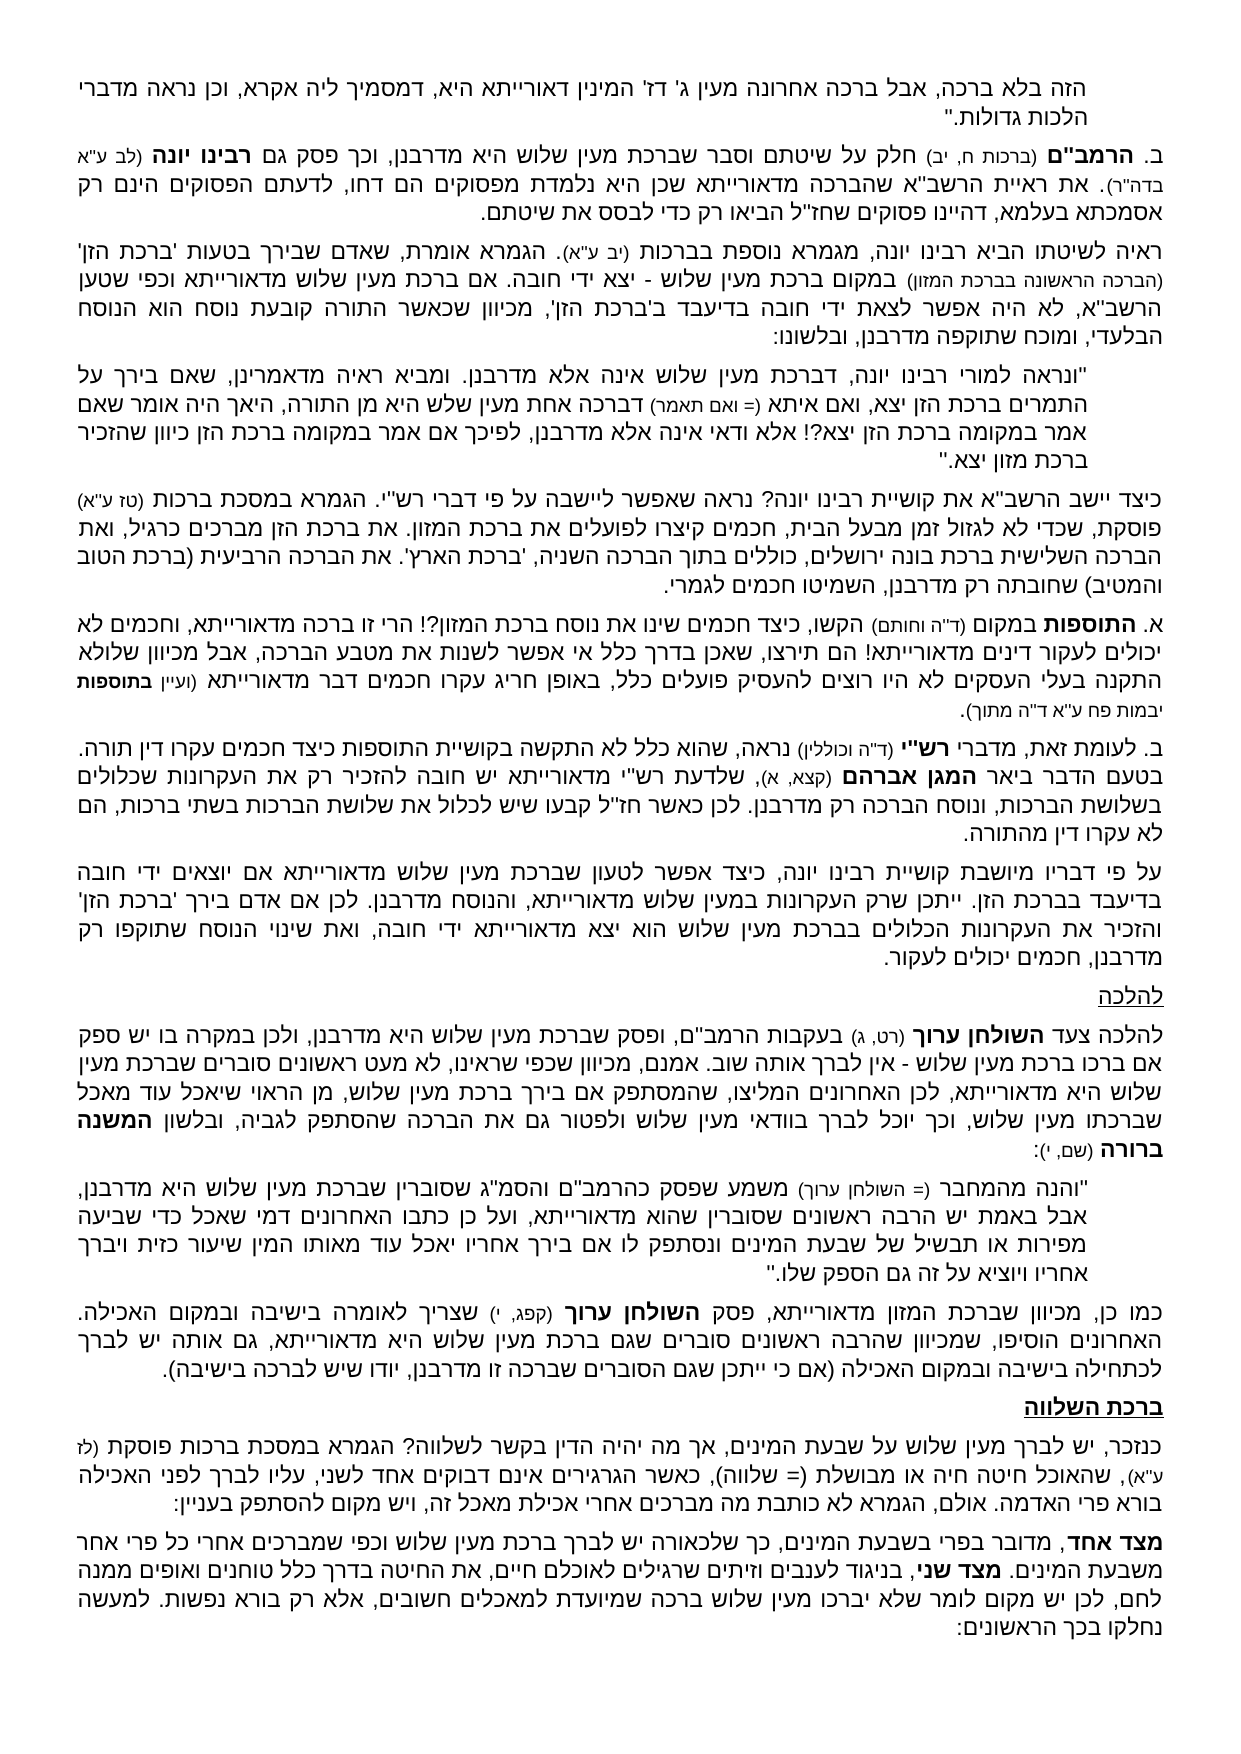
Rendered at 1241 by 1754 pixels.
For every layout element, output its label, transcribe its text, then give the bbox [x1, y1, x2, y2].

text ראיה לשיטתו הביא רבינו יונה, מגמרא נוספת בברכות (יב ע''א). הגמרא אומרת, שאדם שבירך בטעות 'ברכת הזן' (הברכה הראשונה בברכת המזון) במקום ברכת מעין שלוש - יצא ידי חובה. אם ברכת מעין שלוש מדאורייתא וכפי שטען הרשב''א, לא היה אפשר לצאת ידי חובה בדיעבד ב'ברכת הזן', מכיוון שכאשר התורה קובעת נוסח הוא הנוסח הבלעדי, ומוכח שתוקפה מדרבנן, ובלשונו: [77, 238, 1163, 350]
text ברכת השלווה [77, 1394, 1163, 1421]
text ב. הרמב''ם (ברכות ח, יב) חלק על שיטתם וסבר שברכת מעין שלוש היא מדרבנן, וכך פסק גם רבינו יונה (לב ע''א בדה''ר). את ראיית הרשב''א שהברכה מדאורייתא שכן היא נלמדת מפסוקים הם דחו, לדעתם הפסוקים הינם רק אסמכתא בעלמא, דהיינו פסוקים שחז''ל הביאו רק כדי לבסס את שיטתם. [77, 142, 1163, 226]
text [77, 75, 1088, 130]
text להלכה צעד השולחן ערוך (רט, ג) בעקבות הרמב''ם, ופסק שברכת מעין שלוש היא מדרבנן, ולכן במקרה בו יש ספק אם ברכו ברכת מעין שלוש - אין לברך אותה שוב. אמנם, מכיוון שכפי שראינו, לא מעט ראשונים סוברים שברכת מעין שלוש היא מדאורייתא, לכן האחרונים המליצו, שהמסתפק אם בירך ברכת מעין שלוש, מן הראוי שיאכל עוד מאכל שברכתו מעין שלוש, וכך יוכל לברך בוודאי מעין שלוש ולפטור גם את הברכה שהסתפק לגביה, ובלשון המשנה ברורה (שם, י): [77, 1022, 1163, 1162]
text כיצד יישב הרשב''א את קושיית רבינו יונה? נראה שאפשר ליישבה על פי דברי רש''י. הגמרא במסכת ברכות (טז ע''א) פוסקת, שכדי לא לגזול זמן מבעל הבית, חכמים קיצרו לפועלים את ברכת המזון. את ברכת הזן מברכים כרגיל, ואת הברכה השלישית ברכת בונה ירושלים, כוללים בתוך הברכה השניה, 'ברכת הארץ'. את הברכה הרביעית (ברכת הטוב והמטיב) שחובתה רק מדרבנן, השמיטו חכמים לגמרי. [77, 486, 1163, 598]
text על פי דבריו מיושבת קושיית רבינו יונה, כיצד אפשר לטעון שברכת מעין שלוש מדאורייתא אם יוצאים ידי חובה בדיעבד בברכת הזן. ייתכן שרק העקרונות במעין שלוש מדאורייתא, והנוסח מדרבנן. לכן אם אדם בירך 'ברכת הזן' והזכיר את העקרונות הכלולים בברכת מעין שלוש הוא יצא מדאורייתא ידי חובה, ואת שינוי הנוסח שתוקפו רק מדרבנן, חכמים יכולים לעקור. [77, 859, 1163, 971]
text להלכה [77, 983, 1163, 1009]
text ''ונראה למורי רבינו יונה, דברכת מעין שלוש אינה אלא מדרבנן. ומביא ראיה מדאמרינן, שאם בירך על התמרים ברכת הזן יצא, ואם איתא (= ואם תאמר) דברכה אחת מעין שלש היא מן התורה, היאך היה אומר שאם אמר במקומה ברכת הזן יצא?! אלא ודאי אינה אלא מדרבנן, לפיכך אם אמר במקומה ברכת הזן כיוון שהזכיר ברכת מזון יצא.'' [77, 362, 1088, 474]
text ב. לעומת זאת, מדברי רש''י (ד''ה וכוללין) נראה, שהוא כלל לא התקשה בקושיית התוספות כיצד חכמים עקרו דין תורה. בטעם הדבר ביאר המגן אברהם (קצא, א), שלדעת רש''י מדאורייתא יש חובה להזכיר רק את העקרונות שכלולים בשלושת הברכות, ונוסח הברכה רק מדרבנן. לכן כאשר חז''ל קבעו שיש לכלול את שלושת הברכות בשתי ברכות, הם לא עקרו דין מהתורה. [77, 735, 1163, 846]
text כנזכר, יש לברך מעין שלוש על שבעת המינים, אך מה יהיה הדין בקשר לשלווה? הגמרא במסכת ברכות פוסקת (לז ע''א), שהאוכל חיטה חיה או מבושלת (= שלווה), כאשר הגרגירים אינם דבוקים אחד לשני, עליו לברך לפני האכילה בורא פרי האדמה. אולם, הגמרא לא כותבת מה מברכים אחרי אכילת מאכל זה, ויש מקום להסתפק בעניין: [77, 1433, 1163, 1516]
text מצד אחד, מדובר בפרי בשבעת המינים, כך שלכאורה יש לברך ברכת מעין שלוש וכפי שמברכים אחרי כל פרי אחר משבעת המינים. מצד שני, בניגוד לענבים וזיתים שרגילים לאוכלם חיים, את החיטה בדרך כלל טוחנים ואופים ממנה לחם, לכן יש מקום לומר שלא יברכו מעין שלוש ברכה שמיועדת למאכלים חשובים, אלא רק בורא נפשות. למעשה נחלקו בכך הראשונים: [77, 1529, 1163, 1641]
text ''והנה מהמחבר (= השולחן ערוך) משמע שפסק כהרמב"ם והסמ"ג שסוברין שברכת מעין שלוש היא מדרבנן, אבל באמת יש הרבה ראשונים שסוברין שהוא מדאורייתא, ועל כן כתבו האחרונים דמי שאכל כדי שביעה מפירות או תבשיל של שבעת המינים ונסתפק לו אם בירך אחריו יאכל עוד מאותו המין שיעור כזית ויברך אחריו ויוציא על זה גם הספק שלו.'' [77, 1174, 1088, 1286]
text א. התוספות במקום (ד''ה וחותם) הקשו, כיצד חכמים שינו את נוסח ברכת המזון?! הרי זו ברכה מדאורייתא, וחכמים לא יכולים לעקור דינים מדאורייתא! הם תירצו, שאכן בדרך כלל אי אפשר לשנות את מטבע הברכה, אבל מכיוון שלולא התקנה בעלי העסקים לא היו רוצים להעסיק פועלים כלל, באופן חריג עקרו חכמים דבר מדאורייתא (ועיין בתוספות יבמות פח ע''א ד''ה מתוך). [77, 611, 1163, 722]
text כמו כן, מכיוון שברכת המזון מדאורייתא, פסק השולחן ערוך (קפג, י) שצריך לאומרה בישיבה ובמקום האכילה. האחרונים הוסיפו, שמכיוון שהרבה ראשונים סוברים שגם ברכת מעין שלוש היא מדאורייתא, גם אותה יש לברך לכתחילה בישיבה ובמקום האכילה (אם כי ייתכן שגם הסוברים שברכה זו מדרבנן, יודו שיש לברכה בישיבה). [77, 1299, 1163, 1382]
